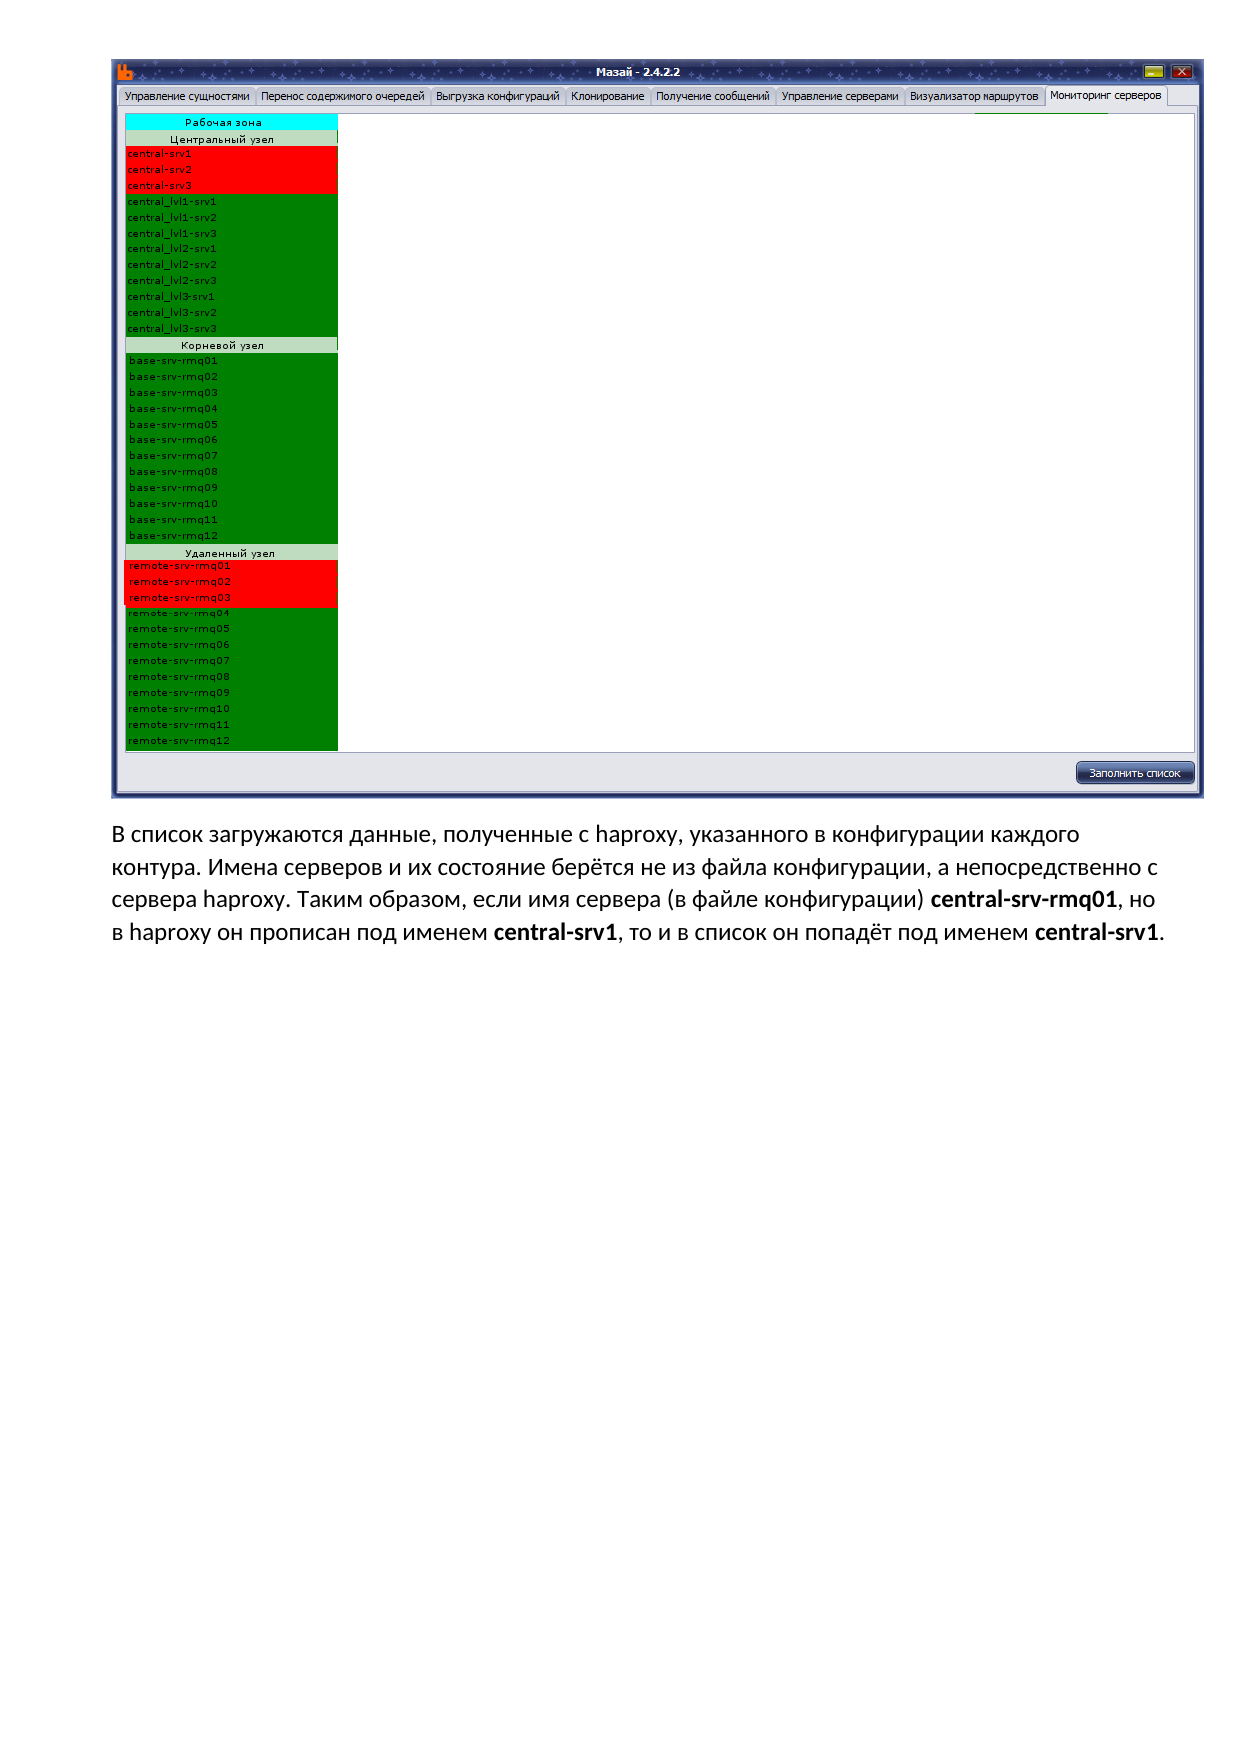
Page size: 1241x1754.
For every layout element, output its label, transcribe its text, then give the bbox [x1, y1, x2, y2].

picture [111, 59, 1204, 799]
text В список загружаются данные, полученные с haproxy, указанного в конфигурации каждого контура. Имена серверов и их состояние берётся не из файла конфигурации, а непосредственно с сервера haproxy. Таким образом, если имя сервера (в файле конфигурации) central-srv-rmq01, но в haproxy он прописан под именем central-srv1, то и в список он попадёт под именем central-srv1. [111, 818, 1167, 947]
